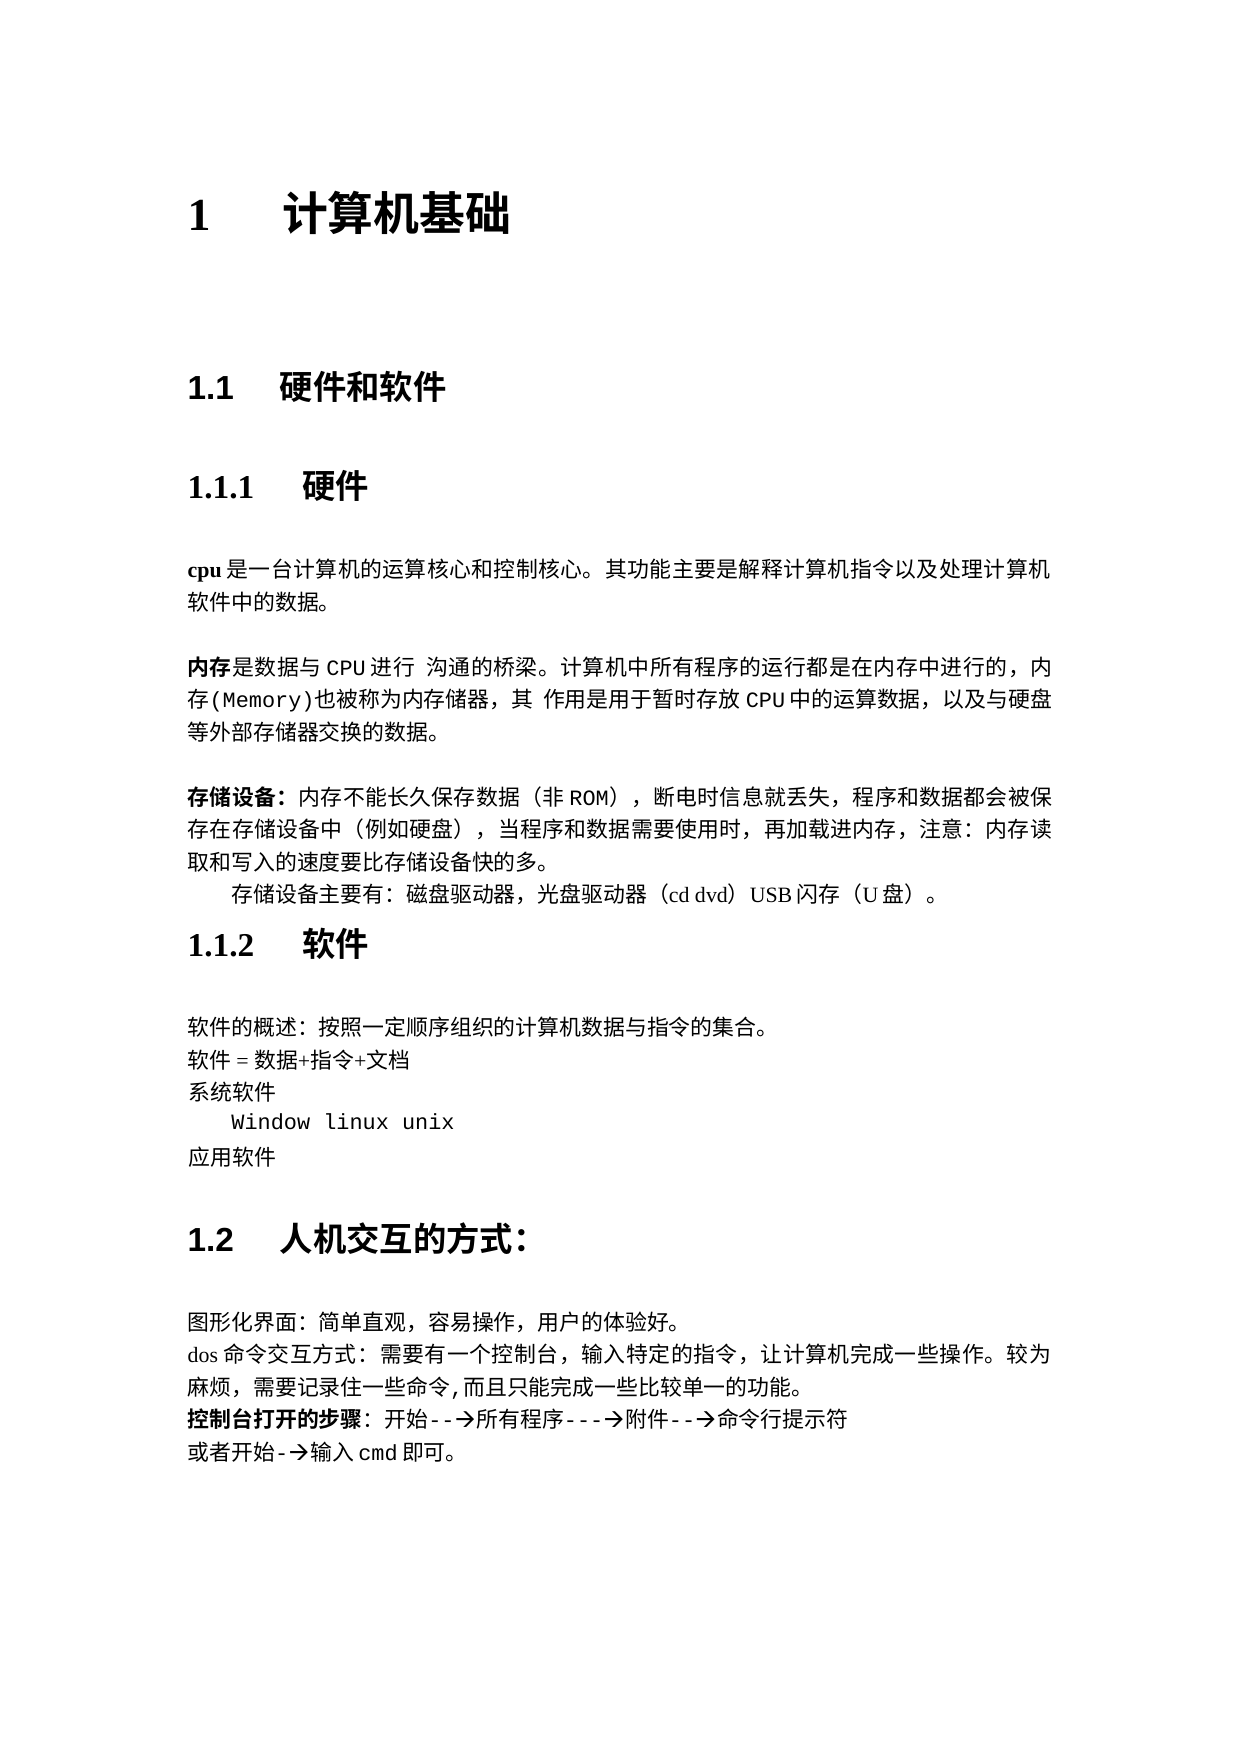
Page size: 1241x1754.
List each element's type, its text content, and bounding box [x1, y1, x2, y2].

text cpu是一台计算机的运算核心和控制核心。其功能主要是解释计算机指令以及处理计算机软件中的数据。 [187, 552, 1053, 617]
subtitle 人机交互的方式： [187, 1205, 1053, 1270]
text 系统软件 [189, 1075, 1053, 1107]
text 存储设备主要有：磁盘驱动器，光盘驱动器（cd dvd）USB闪存（U盘）。 [231, 877, 1053, 909]
text 存储设备：内存不能长久保存数据（非ROM），断电时信息就丢失，程序和数据都会被保存在存储设备中（例如硬盘），当程序和数据需要使用时，再加载进内存，注意：内存读取和写入的速度要比存储设备快的多。 [187, 779, 1053, 877]
text Window linux unix [231, 1107, 1053, 1140]
subtitle 软件 [187, 909, 1053, 974]
subtitle 硬件和软件 [187, 352, 1053, 417]
text 软件 = 数据+指令+文档 [187, 1042, 1053, 1075]
text 控制台打开的步骤：开始--所有程序---附件--命令行提示符 [187, 1402, 1053, 1434]
text 应用软件 [189, 1140, 1053, 1172]
text 图形化界面：简单直观，容易操作，用户的体验好。 [187, 1304, 1053, 1337]
text 内存是数据与CPU进行 沟通的桥梁。计算机中所有程序的运行都是在内存中进行的，内存(Memory)也被称为内存储器，其 作用是用于暂时存放CPU中的运算数据，以及与硬盘等外部存储器交换的数据。 [187, 649, 1053, 747]
subtitle 硬件 [187, 452, 1053, 517]
text dos命令交互方式：需要有一个控制台，输入特定的指令，让计算机完成一些操作。较为麻烦，需要记录住一些命令,而且只能完成一些比较单一的功能。 [187, 1337, 1053, 1402]
text 或者开始-输入cmd即可。 [187, 1434, 1053, 1467]
subtitle 计算机基础 [187, 162, 1053, 259]
text 软件的概述：按照一定顺序组织的计算机数据与指令的集合。 [187, 1010, 1053, 1042]
